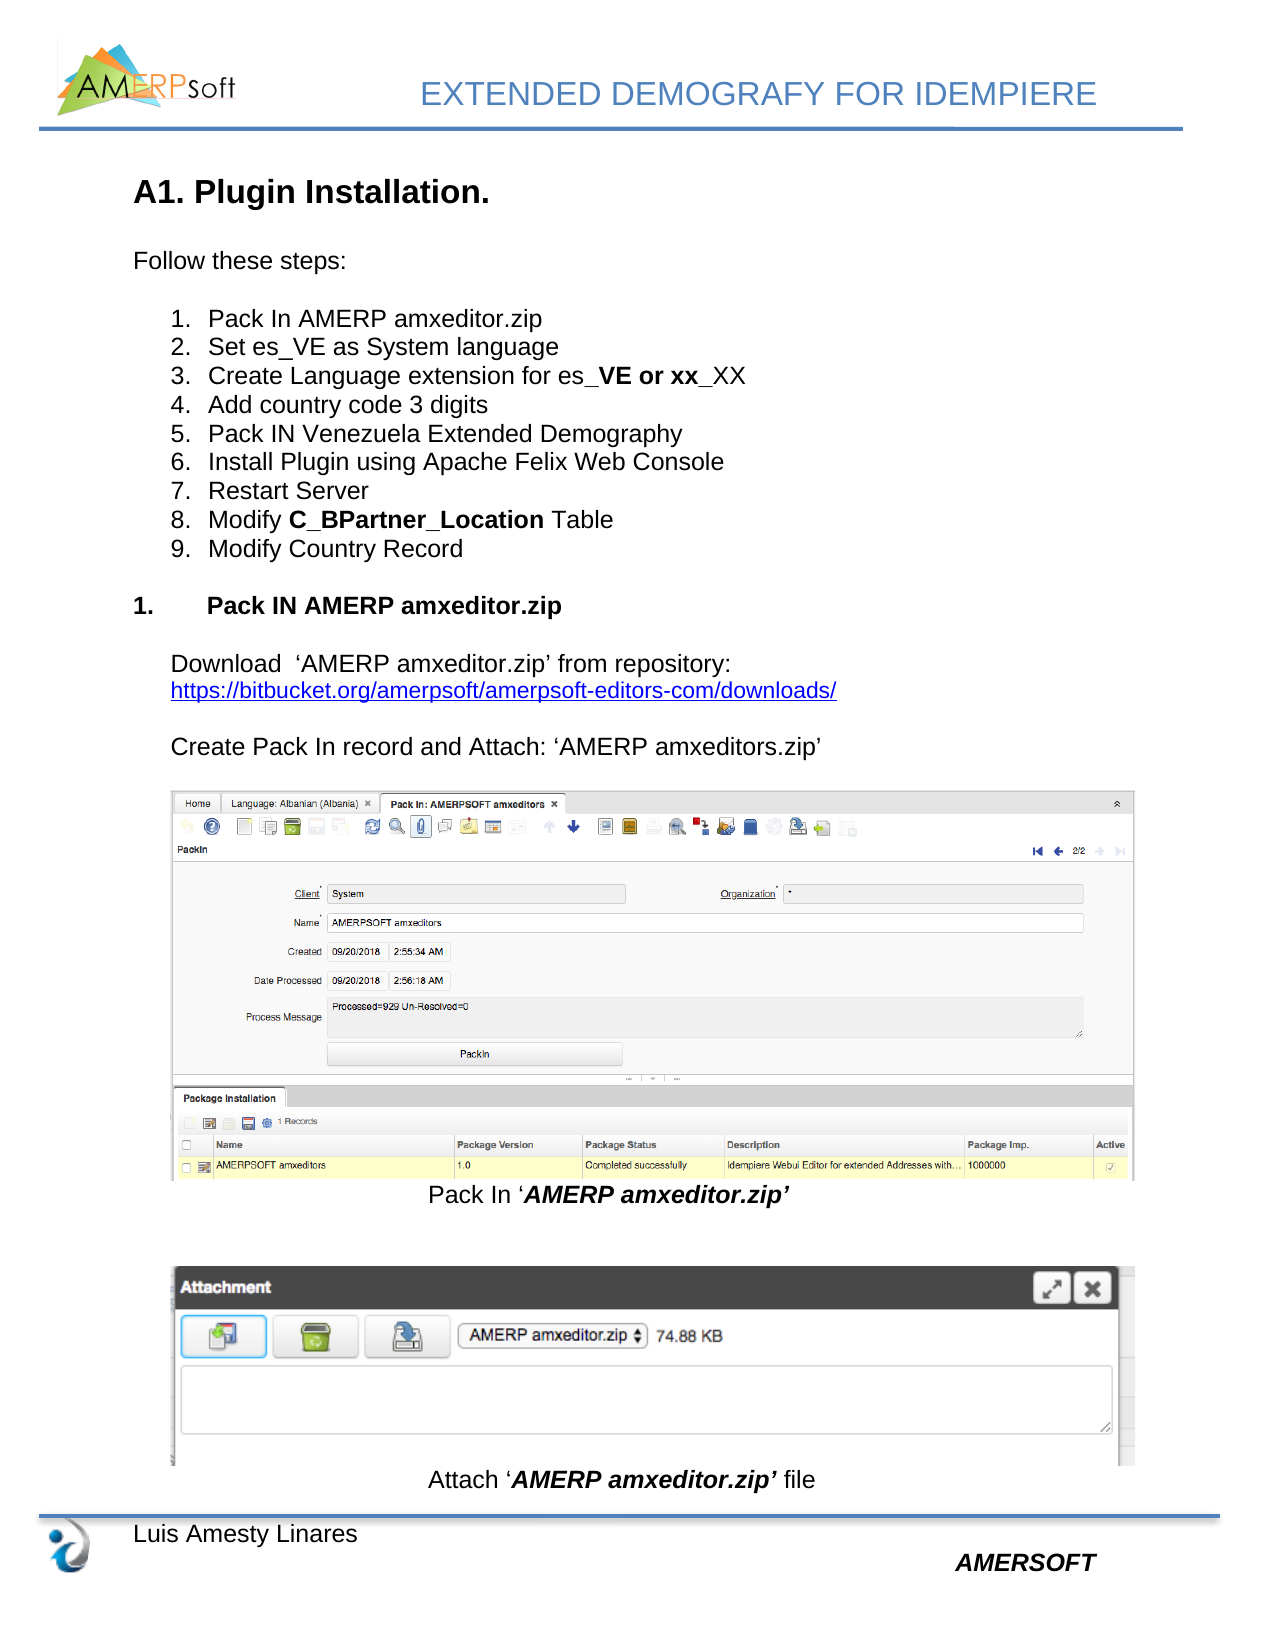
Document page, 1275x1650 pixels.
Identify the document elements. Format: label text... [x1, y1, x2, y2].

list Pack In AMERP amxeditor.zip [170, 303, 1098, 332]
list Pack IN Venezuela Extended Demography [170, 418, 1098, 447]
text https://bitbucket.org/amerpsoft/amerpsoft-editors-com/downloads/ [133, 677, 1098, 704]
list Create Language extension for es_VE or xx_XX [170, 361, 1098, 390]
picture [42, 1516, 89, 1567]
list Modify Country Record [170, 533, 1098, 562]
list Install Plugin using Apache Felix Web Console [170, 447, 1098, 476]
subtitle A1. Plugin Installation. [133, 173, 1098, 211]
list Restart Server [170, 476, 1098, 505]
text Download ‘AMERP amxeditor.zip’ from repository: [133, 648, 1098, 677]
text Follow these steps: [133, 246, 1098, 275]
list Add country code 3 digits [170, 390, 1098, 418]
text Create Pack In record and Attach: ‘AMERP amxeditors.zip’ [133, 732, 1098, 761]
list Modify C_BPartner_Location Table [170, 505, 1098, 533]
text Pack In ‘AMERP amxeditor.zip’ [133, 1181, 1098, 1209]
picture [170, 1266, 1136, 1466]
picture [57, 37, 241, 117]
list Pack IN AMERP amxeditor.zip [133, 591, 1098, 620]
list Set es_VE as System language [170, 332, 1098, 361]
text Attach ‘AMERP amxeditor.zip’ file [133, 1465, 1098, 1494]
picture [170, 790, 1136, 1181]
